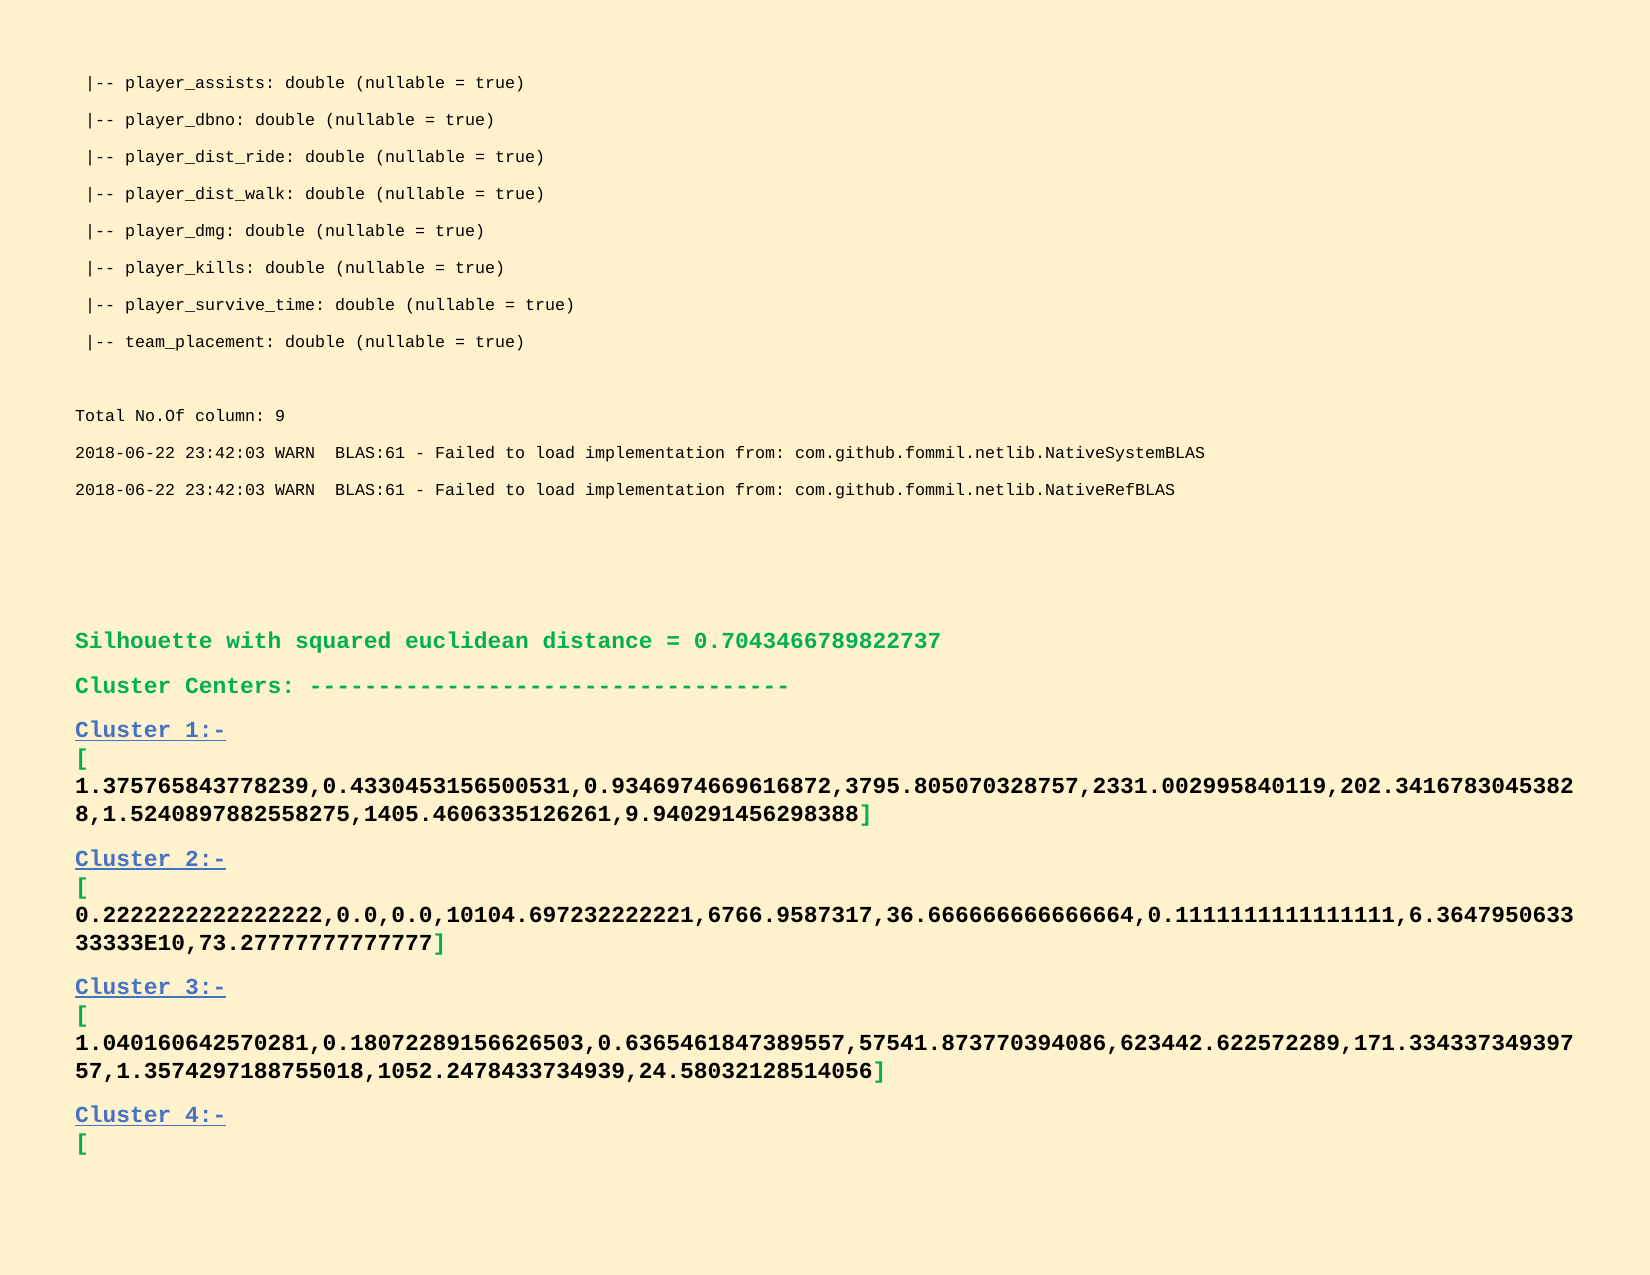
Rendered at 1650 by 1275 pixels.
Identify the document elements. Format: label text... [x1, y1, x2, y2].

text |-- player_dbno: double (nullable = true) [75, 112, 1575, 131]
text Total No.Of column: 9 [75, 408, 1575, 427]
text |-- player_kills: double (nullable = true) [75, 260, 1575, 279]
text 2018-06-22 23:42:03 WARN BLAS:61 - Failed to load implementation from: com.github.fommil.netlib.NativeRefBLAS [75, 482, 1575, 501]
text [75, 1104, 1575, 1158]
text |-- player_dist_walk: double (nullable = true) [75, 186, 1575, 205]
text |-- player_dist_ride: double (nullable = true) [75, 149, 1575, 168]
text |-- player_dmg: double (nullable = true) [75, 223, 1575, 242]
text |-- player_survive_time: double (nullable = true) [75, 297, 1575, 316]
text Cluster 3:- [1.040160642570281,0.18072289156626503,0.6365461847389557,57541.873770394086,623442.622572289,171.33433734939757,1.3574297188755018,1052.2478433734939,24.58032128514056] [75, 976, 1575, 1085]
text |-- team_placement: double (nullable = true) [75, 334, 1575, 353]
text Cluster 2:- [0.2222222222222222,0.0,0.0,10104.697232222221,6766.9587317,36.666666666666664,0.1111111111111111,6.364795063333333E10,73.27777777777777] [75, 847, 1575, 957]
text Cluster Centers: ----------------------------------- [75, 674, 1575, 700]
text Cluster 1:- [1.375765843778239,0.4330453156500531,0.9346974669616872,3795.805070328757,2331.002995840119,202.34167830453828,1.5240897882558275,1405.4606335126261,9.940291456298388] [75, 719, 1575, 828]
text |-- player_assists: double (nullable = true) [75, 75, 1575, 94]
text 2018-06-22 23:42:03 WARN BLAS:61 - Failed to load implementation from: com.github.fommil.netlib.NativeSystemBLAS [75, 445, 1575, 464]
text Silhouette with squared euclidean distance = 0.7043466789822737 [75, 630, 1575, 656]
